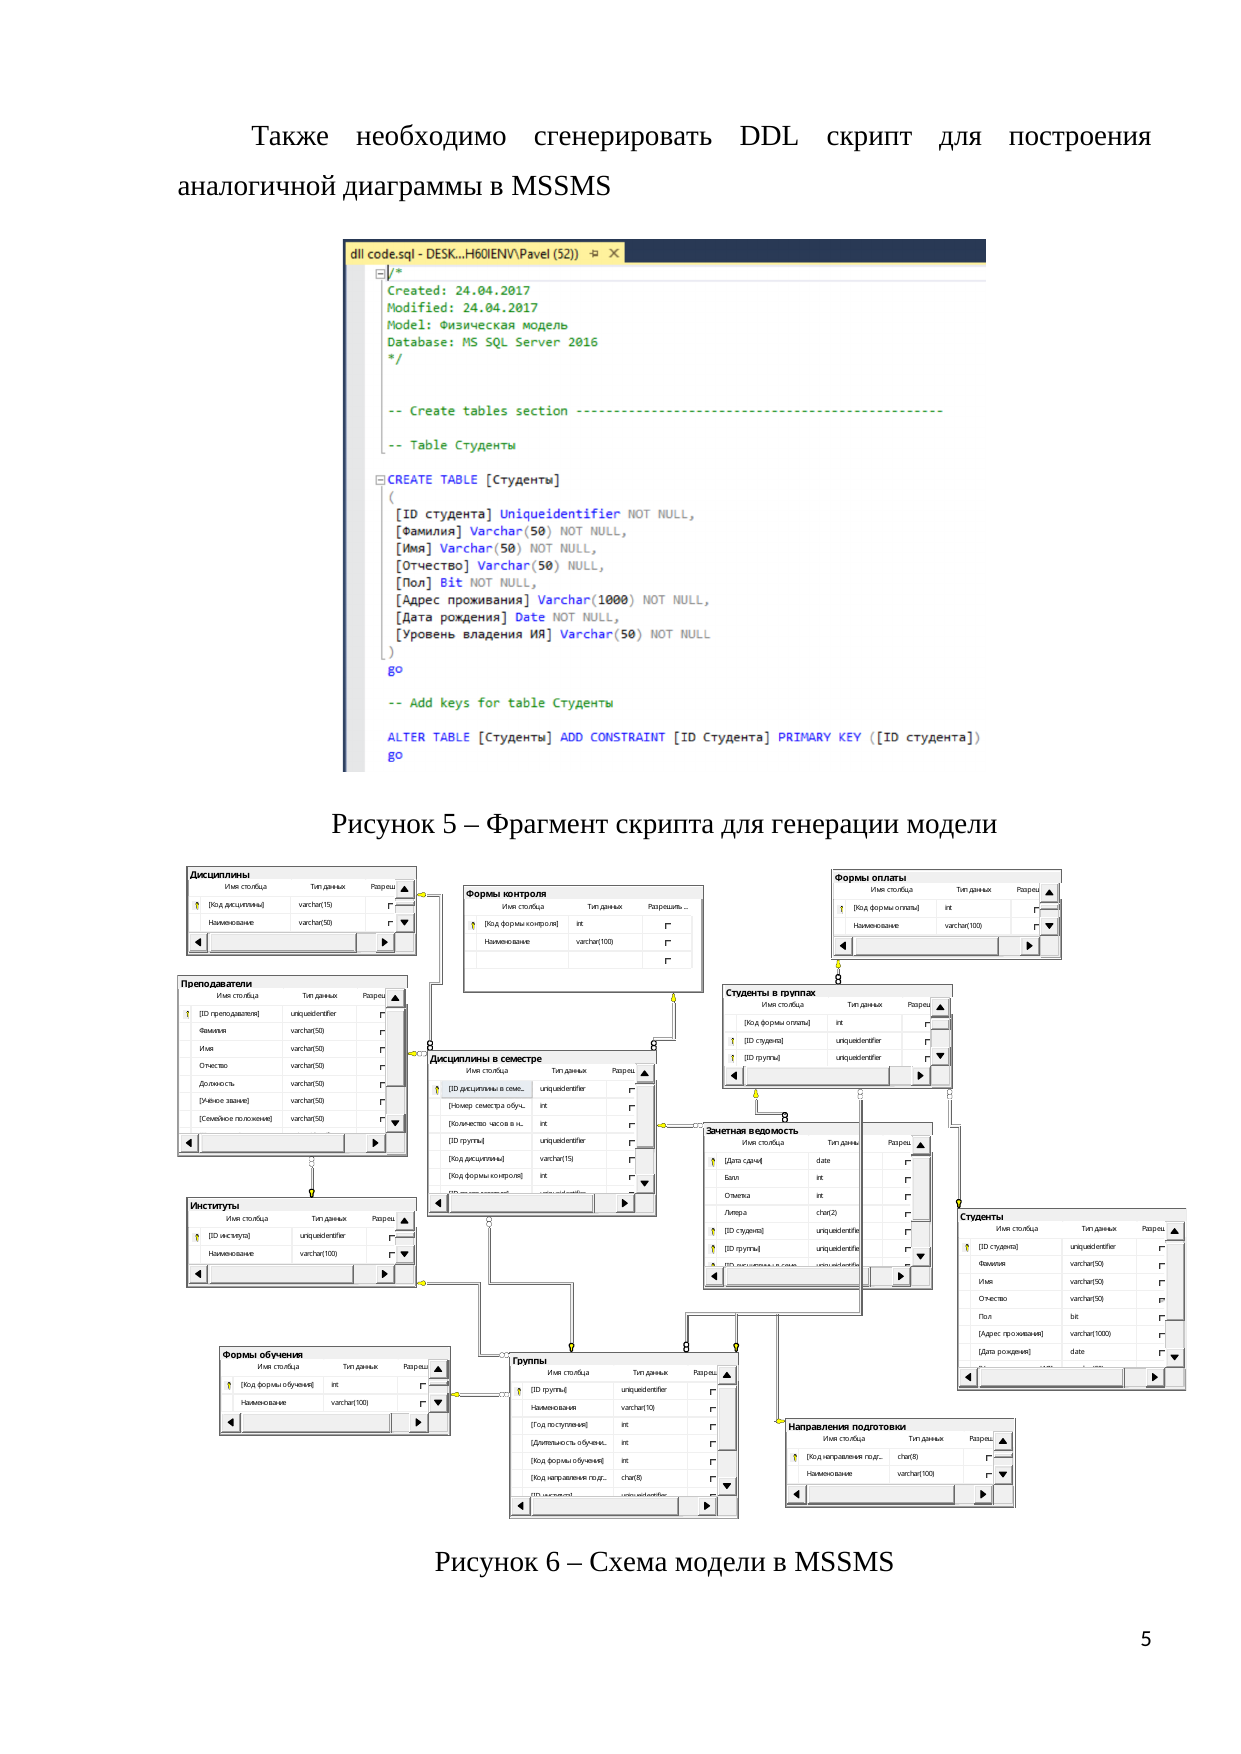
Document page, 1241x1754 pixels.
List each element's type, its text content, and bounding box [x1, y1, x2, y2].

picture [342, 239, 986, 772]
text Также необходимо сгенерировать DDL скрипт для построения аналогичной диаграммы в MSSMS [177, 118, 1152, 202]
text Рисунок 6 – Схема модели в MSSMS [177, 1544, 1152, 1577]
text Рисунок 5 – Фрагмент скрипта для генерации модели [177, 806, 1152, 840]
